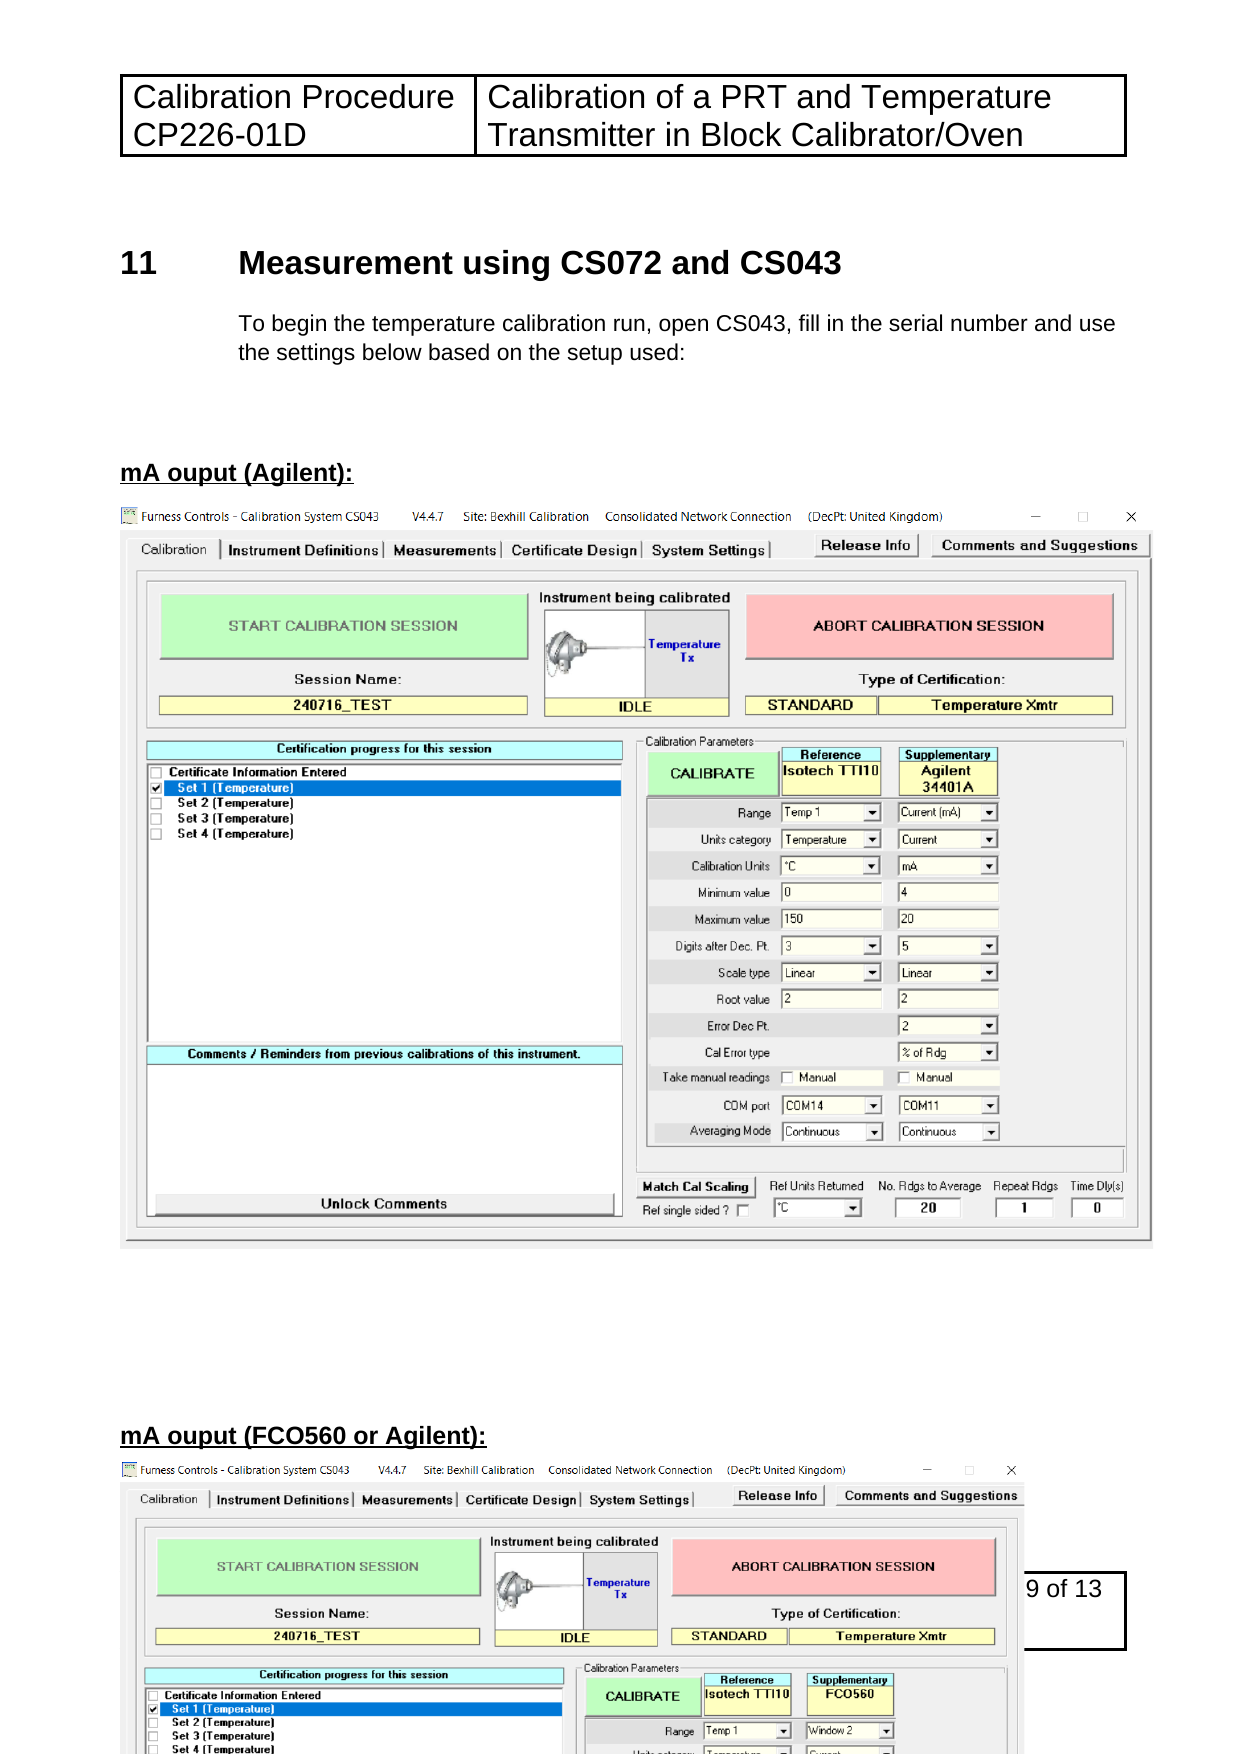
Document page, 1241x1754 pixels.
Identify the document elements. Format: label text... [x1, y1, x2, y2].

picture [120, 1459, 1025, 1754]
text mA ouput (Agilent): [120, 458, 1120, 487]
text mA ouput (FCO560 or Agilent): [120, 1421, 1120, 1450]
subtitle Measurement using CS072 and CS043 [120, 243, 1120, 282]
text To begin the temperature calibration run, open CS043, fill in the serial number and use the settings below based on the setup used: [238, 310, 1120, 365]
picture [120, 503, 1154, 1249]
